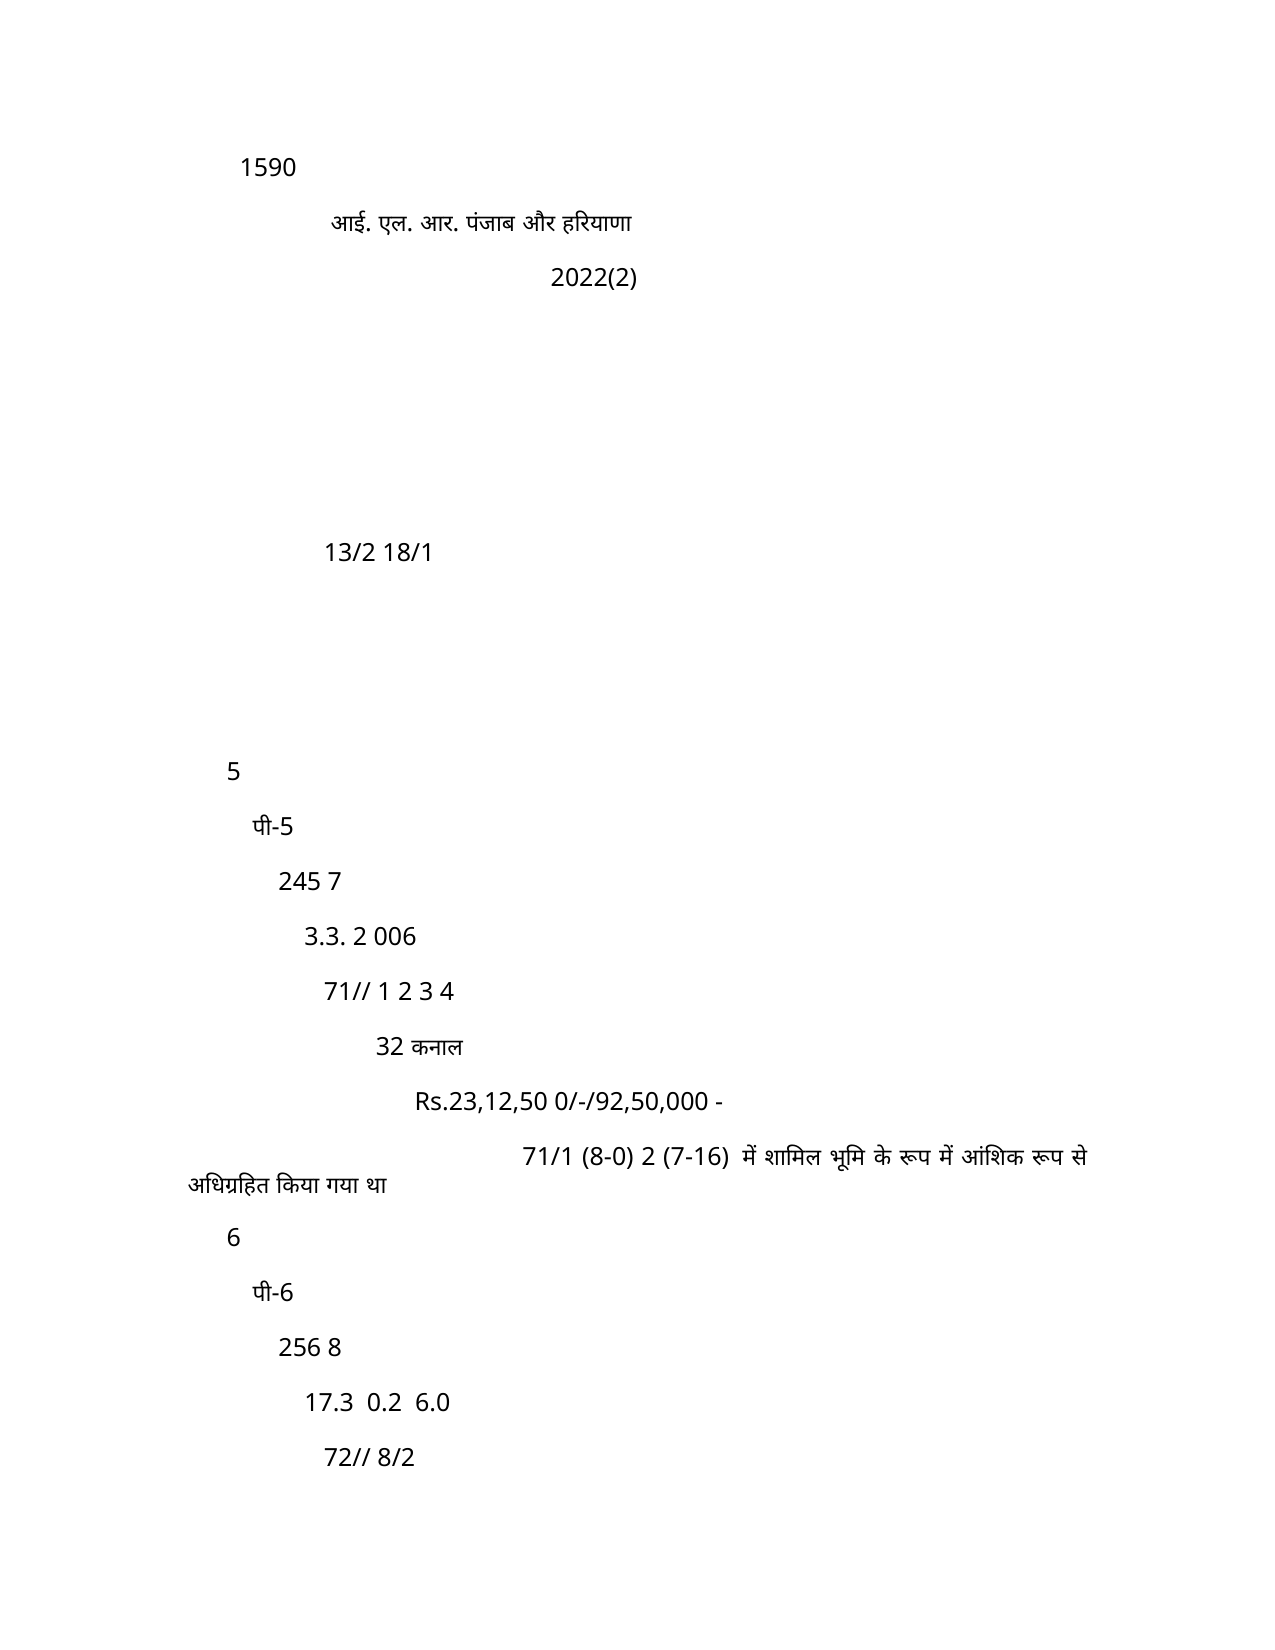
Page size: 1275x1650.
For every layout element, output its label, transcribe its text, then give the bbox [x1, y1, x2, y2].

text 6 [187, 1220, 1087, 1254]
text Rs.23,12,50 0/-/92,50,000 - [187, 1083, 1087, 1117]
text 72// 8/2 [187, 1439, 1087, 1473]
text पी-5 [187, 809, 1087, 843]
text आई. एल. आर. पंजाब और हरियाणा [187, 205, 1087, 239]
text 17.3 0.2 6.0 [187, 1384, 1087, 1418]
text 3.3. 2 006 [187, 918, 1087, 953]
text 245 7 [187, 864, 1087, 898]
text 71/1 (8-0) 2 (7-16) में शामिल भूमि के रूप में आंशिक रूप से अधिग्रहित किया गया था [187, 1138, 1087, 1199]
text 1590 [187, 150, 1087, 184]
text 13/2 18/1 [187, 534, 1087, 568]
text 5 [187, 754, 1087, 788]
text 2022(2) [187, 260, 1087, 294]
text 71// 1 2 3 4 [187, 973, 1087, 1007]
text 32 कनाल [187, 1028, 1087, 1062]
text 256 8 [187, 1329, 1087, 1363]
text पी-6 [187, 1274, 1087, 1309]
